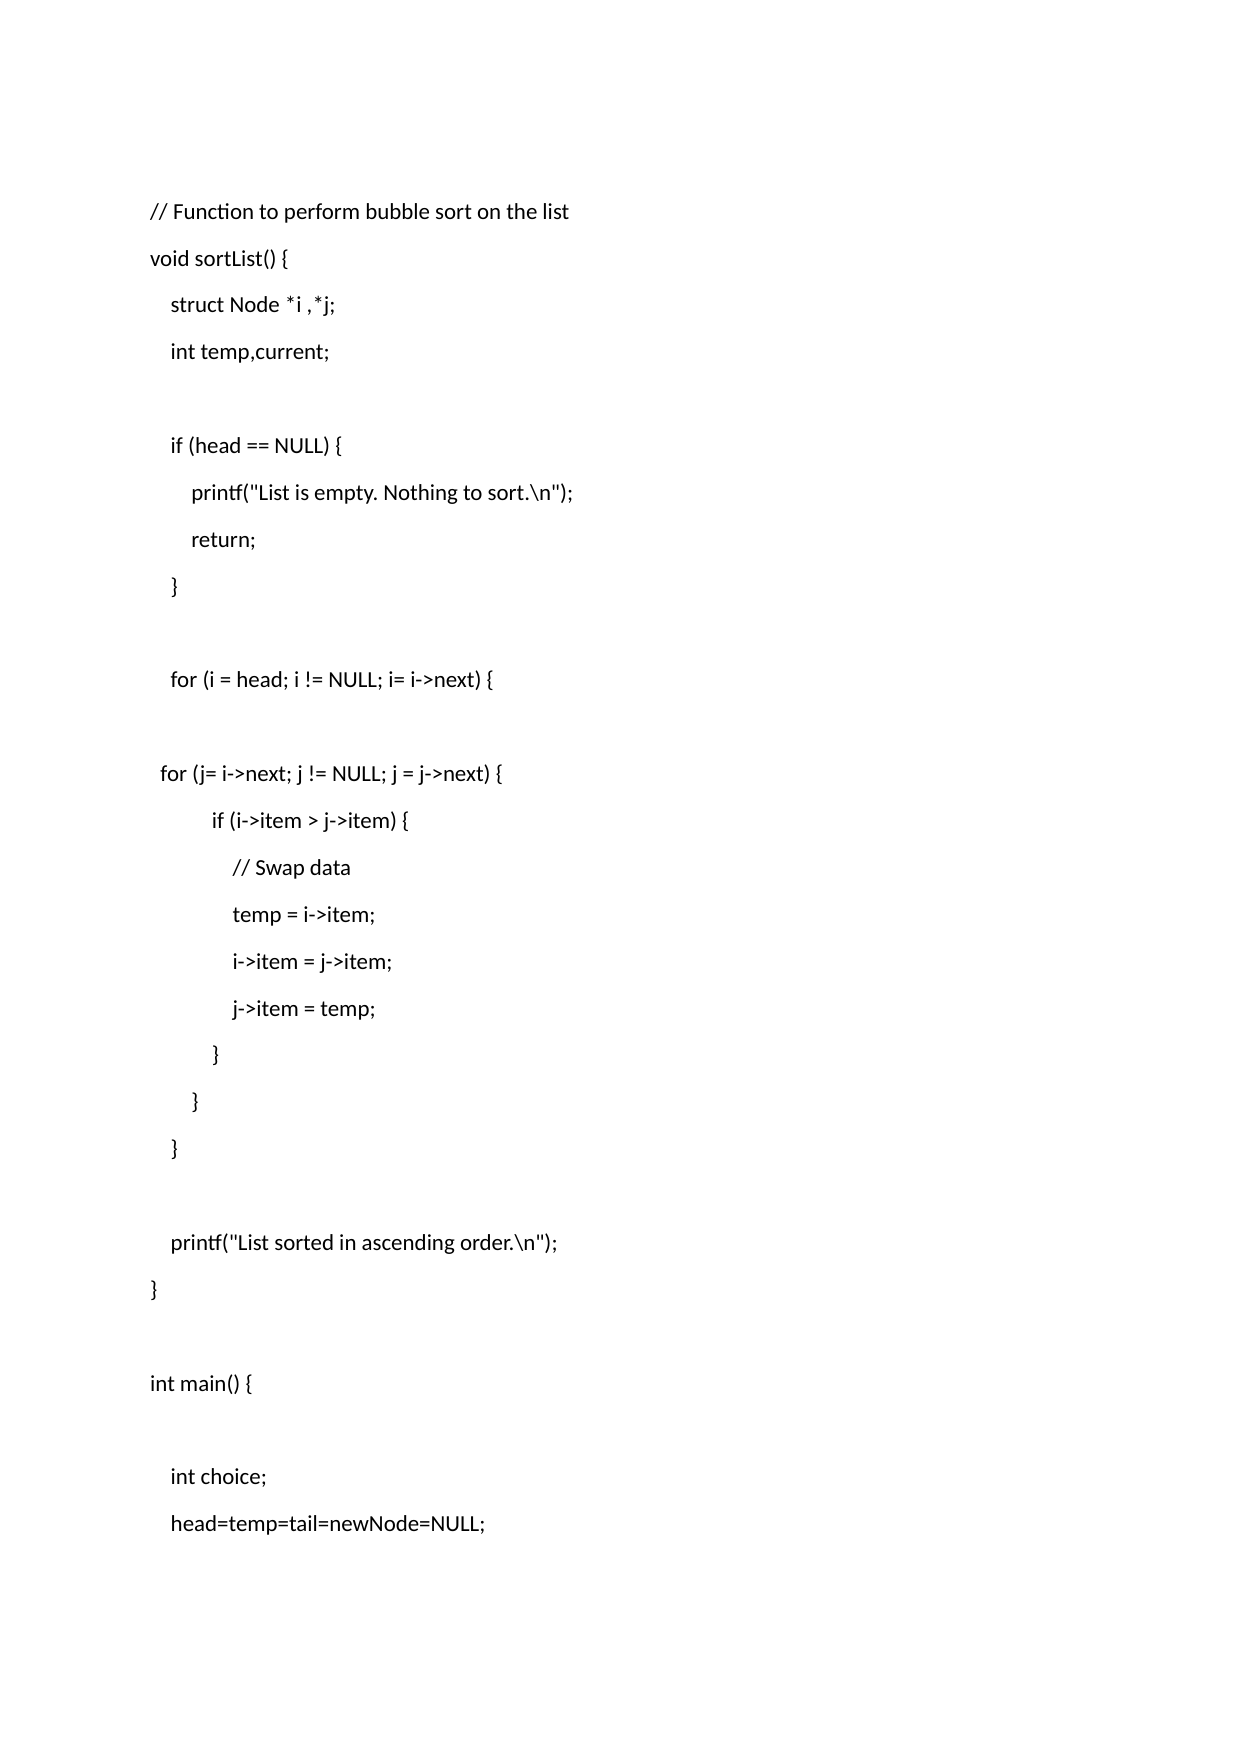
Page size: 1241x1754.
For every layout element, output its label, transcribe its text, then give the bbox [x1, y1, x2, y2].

text j->item = temp; [150, 994, 1090, 1022]
text i->item = j->item; [150, 947, 1090, 975]
text void sortList() { [150, 244, 1090, 272]
text int main() { [150, 1369, 1090, 1397]
text struct Node *i ,*j; [150, 291, 1090, 319]
text if (head == NULL) { [150, 431, 1090, 459]
text temp = i->item; [150, 900, 1090, 928]
text for (j= i->next; j != NULL; j = j->next) { [150, 759, 1090, 787]
text } [150, 1041, 1090, 1069]
text printf("List is empty. Nothing to sort.\n"); [150, 478, 1090, 506]
text } [150, 572, 1090, 600]
text for (i = head; i != NULL; i= i->next) { [150, 666, 1090, 694]
text return; [150, 525, 1090, 553]
text } [150, 1087, 1090, 1116]
text if (i->item > j->item) { [150, 806, 1090, 834]
text // Swap data [150, 853, 1090, 881]
text } [150, 1134, 1090, 1162]
text } [150, 1275, 1090, 1303]
text head=temp=tail=newNode=NULL; [150, 1509, 1090, 1537]
text int temp,current; [150, 337, 1090, 366]
text // Function to perform bubble sort on the list [150, 197, 1090, 225]
text printf("List sorted in ascending order.\n"); [150, 1228, 1090, 1256]
text int choice; [150, 1462, 1090, 1491]
